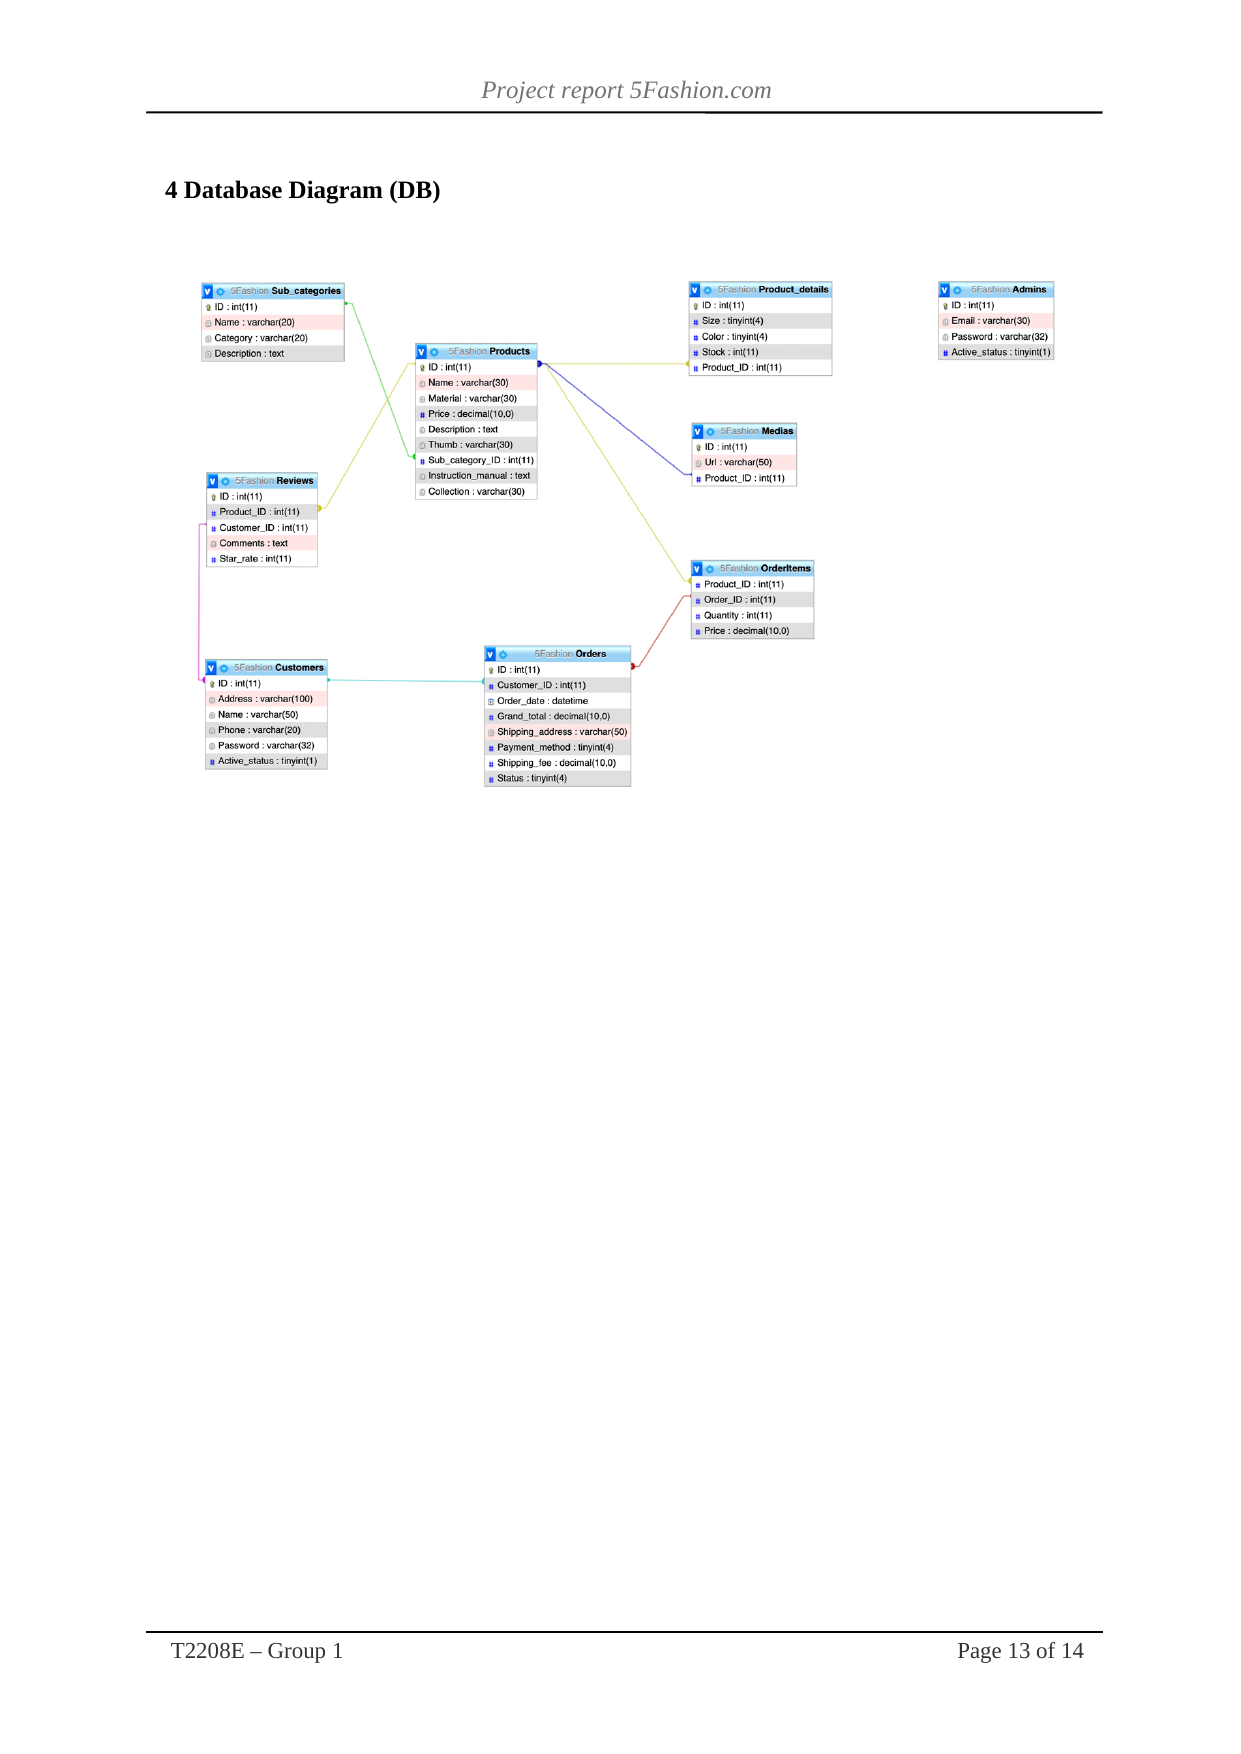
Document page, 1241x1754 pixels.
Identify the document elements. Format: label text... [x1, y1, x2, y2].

picture [165, 267, 1091, 807]
subtitle 4 Database Diagram (DB) [165, 175, 1090, 204]
